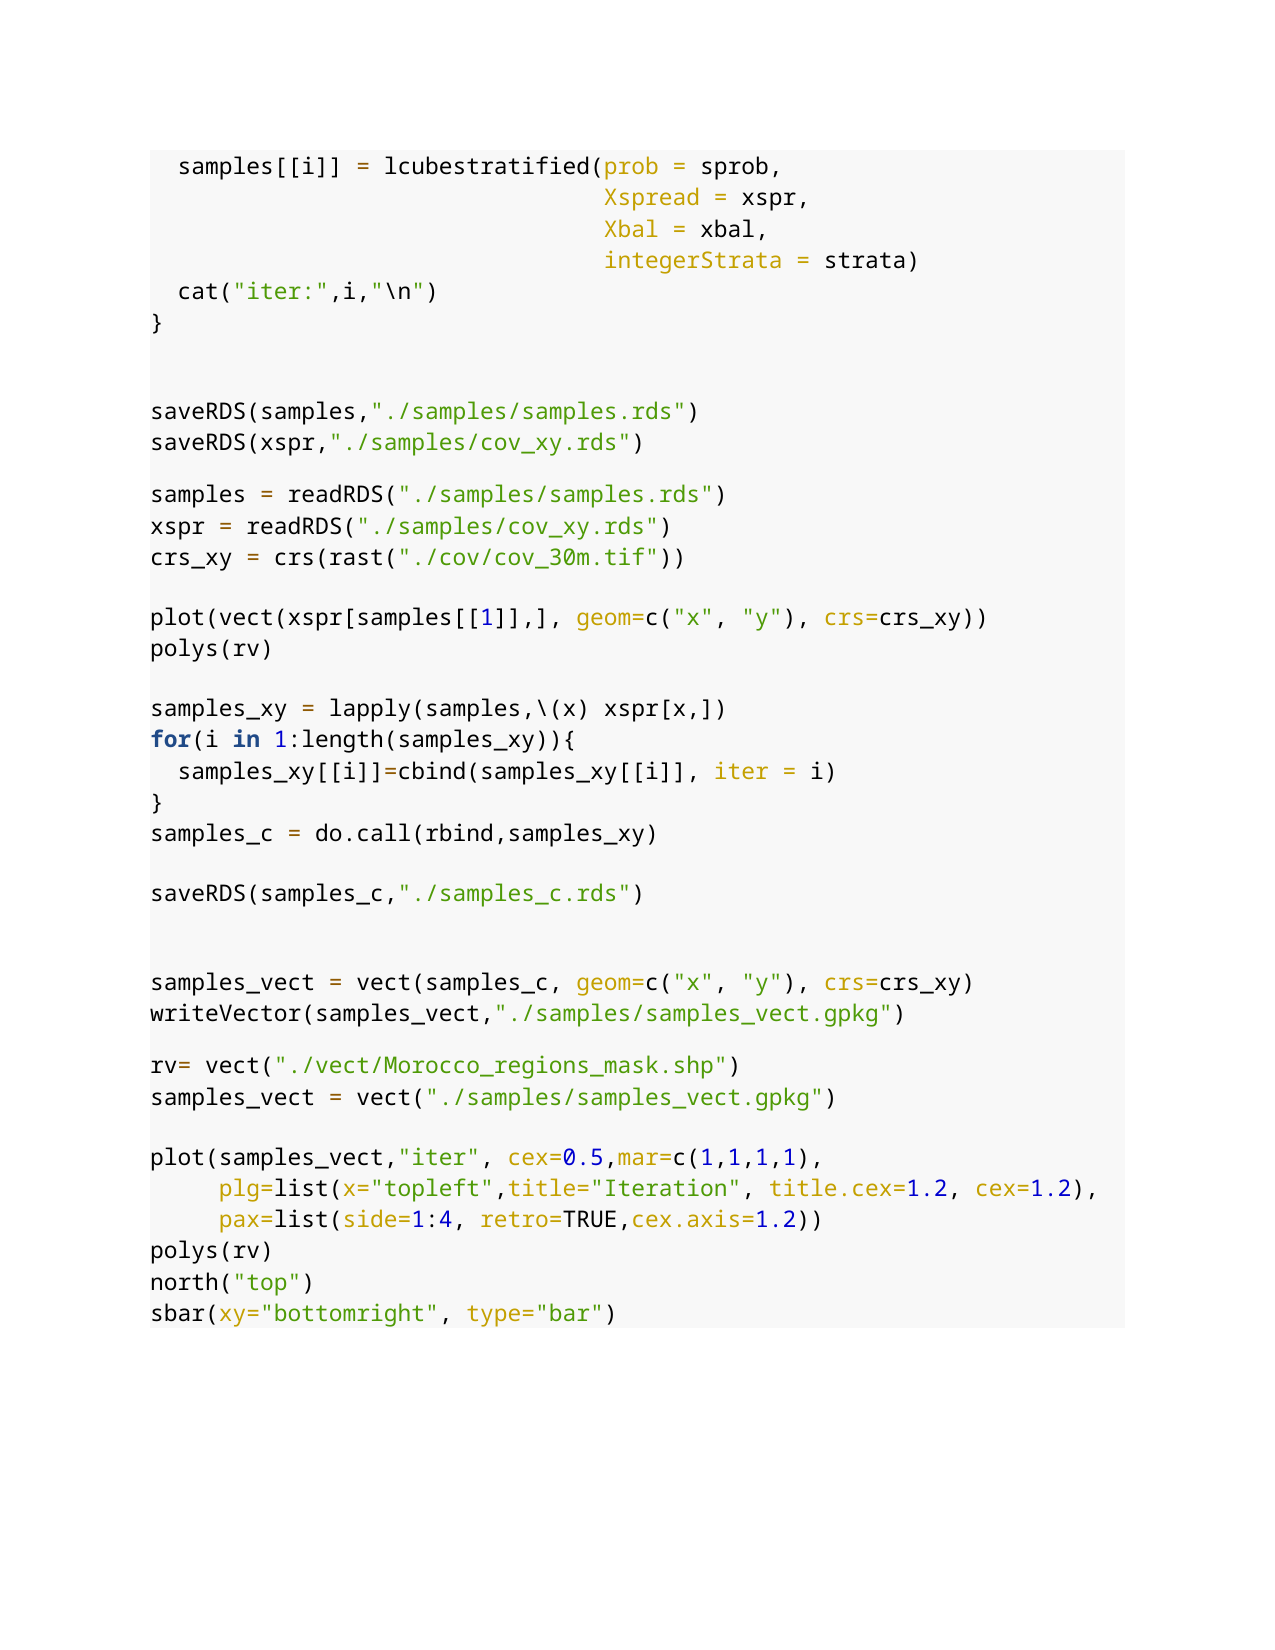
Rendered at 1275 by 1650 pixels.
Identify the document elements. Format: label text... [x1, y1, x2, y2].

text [150, 150, 1125, 457]
text samples = readRDS("./samples/samples.rds") xspr = readRDS("./samples/cov_xy.rds") crs_xy = crs(rast("./cov/cov_30m.tif")) plot(vect(xspr[samples[[1]],], geom=c("x", "y"), crs=crs_xy)) polys(rv) samples_xy = lapply(samples,\(x) xspr[x,]) for(i in 1:length(samples_xy)){ samples_xy[[i]]=cbind(samples_xy[[i]], iter = i) } samples_c = do.call(rbind,samples_xy) saveRDS(samples_c,"./samples_c.rds") samples_vect = vect(samples_c, geom=c("x", "y"), crs=crs_xy) writeVector(samples_vect,"./samples/samples_vect.gpkg") [150, 478, 1125, 1028]
text rv= vect("./vect/Morocco_regions_mask.shp") samples_vect = vect("./samples/samples_vect.gpkg") plot(samples_vect,"iter", cex=0.5,mar=c(1,1,1,1), plg=list(x="topleft",title="Iteration", title.cex=1.2, cex=1.2), pax=list(side=1:4, retro=TRUE,cex.axis=1.2)) polys(rv) north("top") sbar(xy="bottomright", type="bar") [150, 1049, 1125, 1328]
